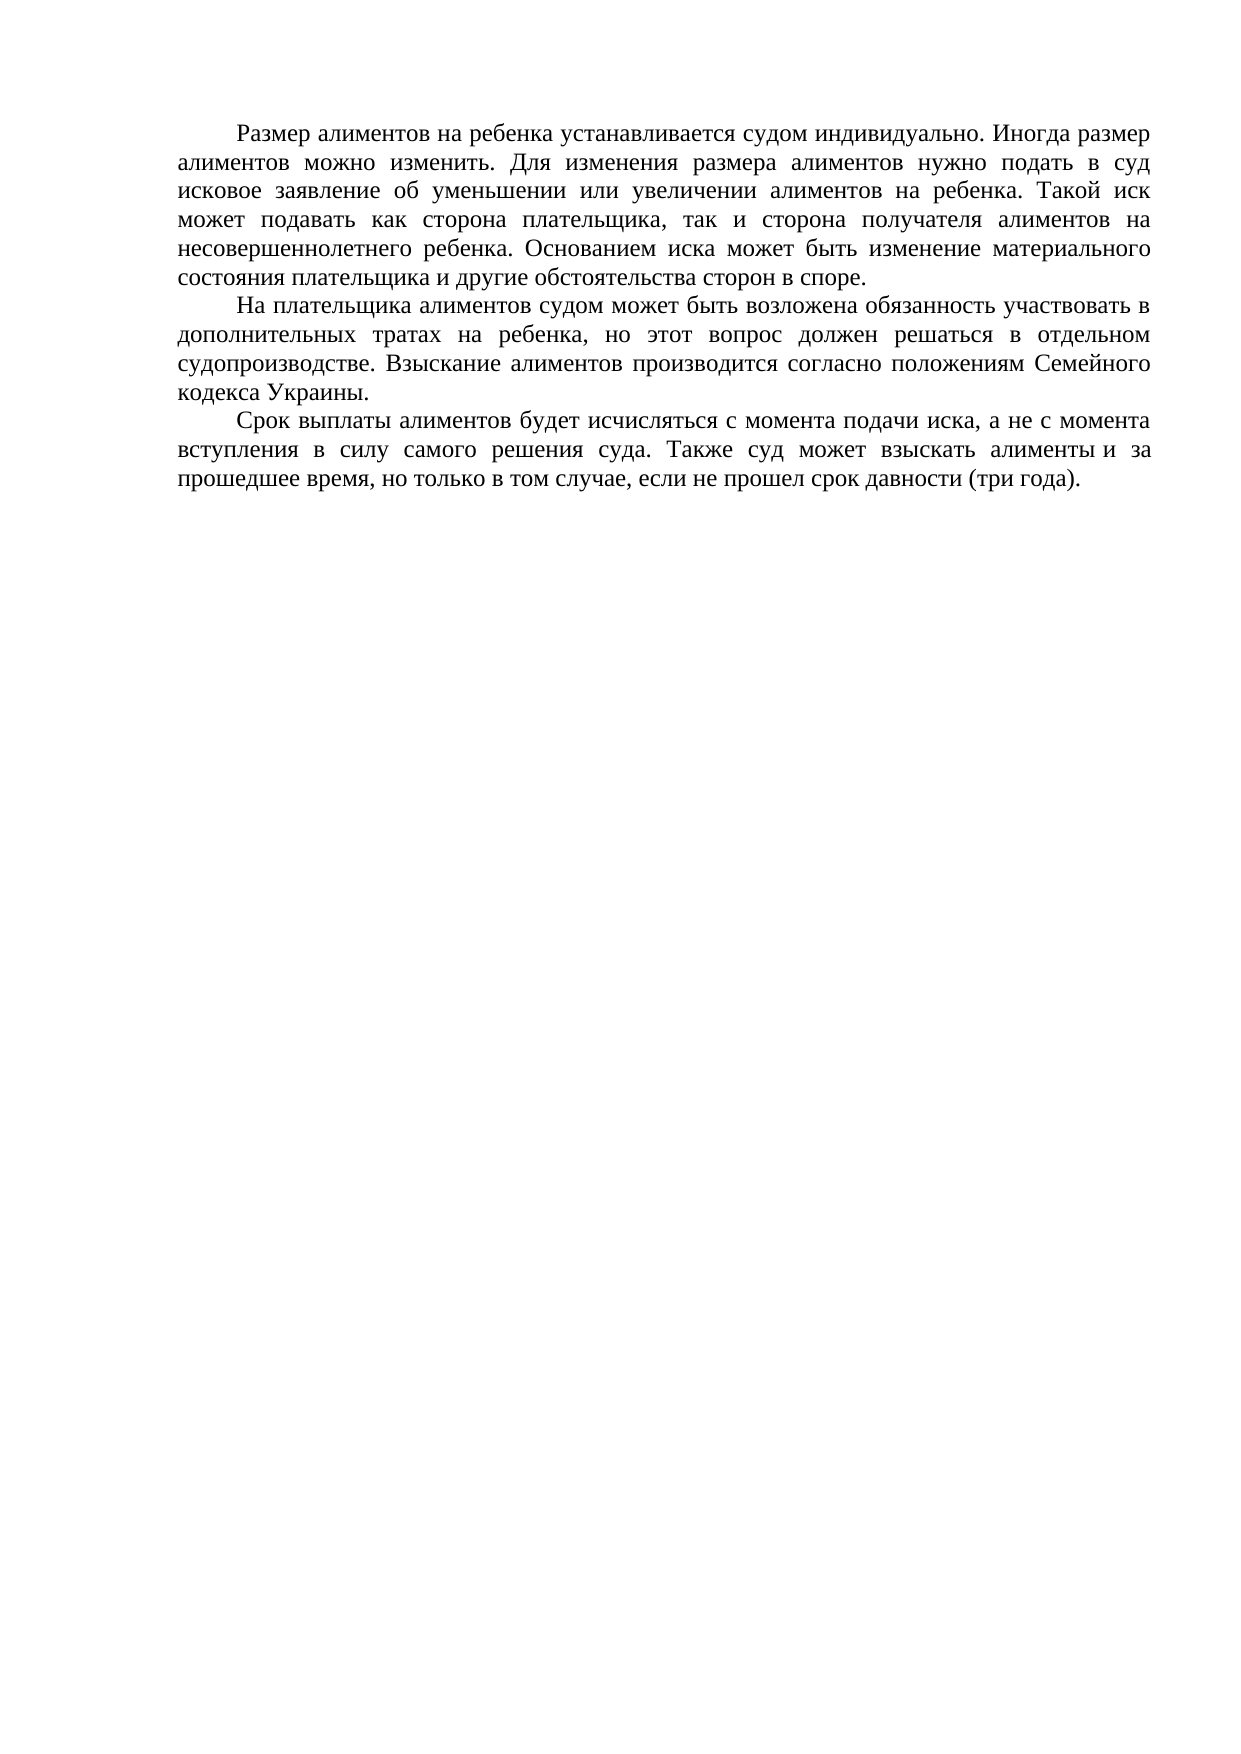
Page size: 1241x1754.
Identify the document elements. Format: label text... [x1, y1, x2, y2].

text Размер алиментов на ребенка устанавливается судом индивидуально. Иногда размер алиментов можно изменить. Для изменения размера алиментов нужно подать в суд исковое заявление об уменьшении или увеличении алиментов на ребенка. Такой иск может подавать как сторона плательщика, так и сторона получателя алиментов на несовершеннолетнего ребенка. Основанием иска может быть изменение материального состояния плательщика и другие обстоятельства сторон в споре. [177, 118, 1152, 291]
text На плательщика алиментов судом может быть возложена обязанность участвовать в дополнительных тратах на ребенка, но этот вопрос должен решаться в отдельном судопроизводстве. Взыскание алиментов производится согласно положениям Семейного кодекса Украины. [177, 291, 1152, 406]
text Срок выплаты алиментов будет исчисляться с момента подачи иска, а не с момента вступления в силу самого решения суда. Также суд может взыскать алименты и за прошедшее время, но только в том случае, если не прошел срок давности (три года). [177, 406, 1152, 492]
